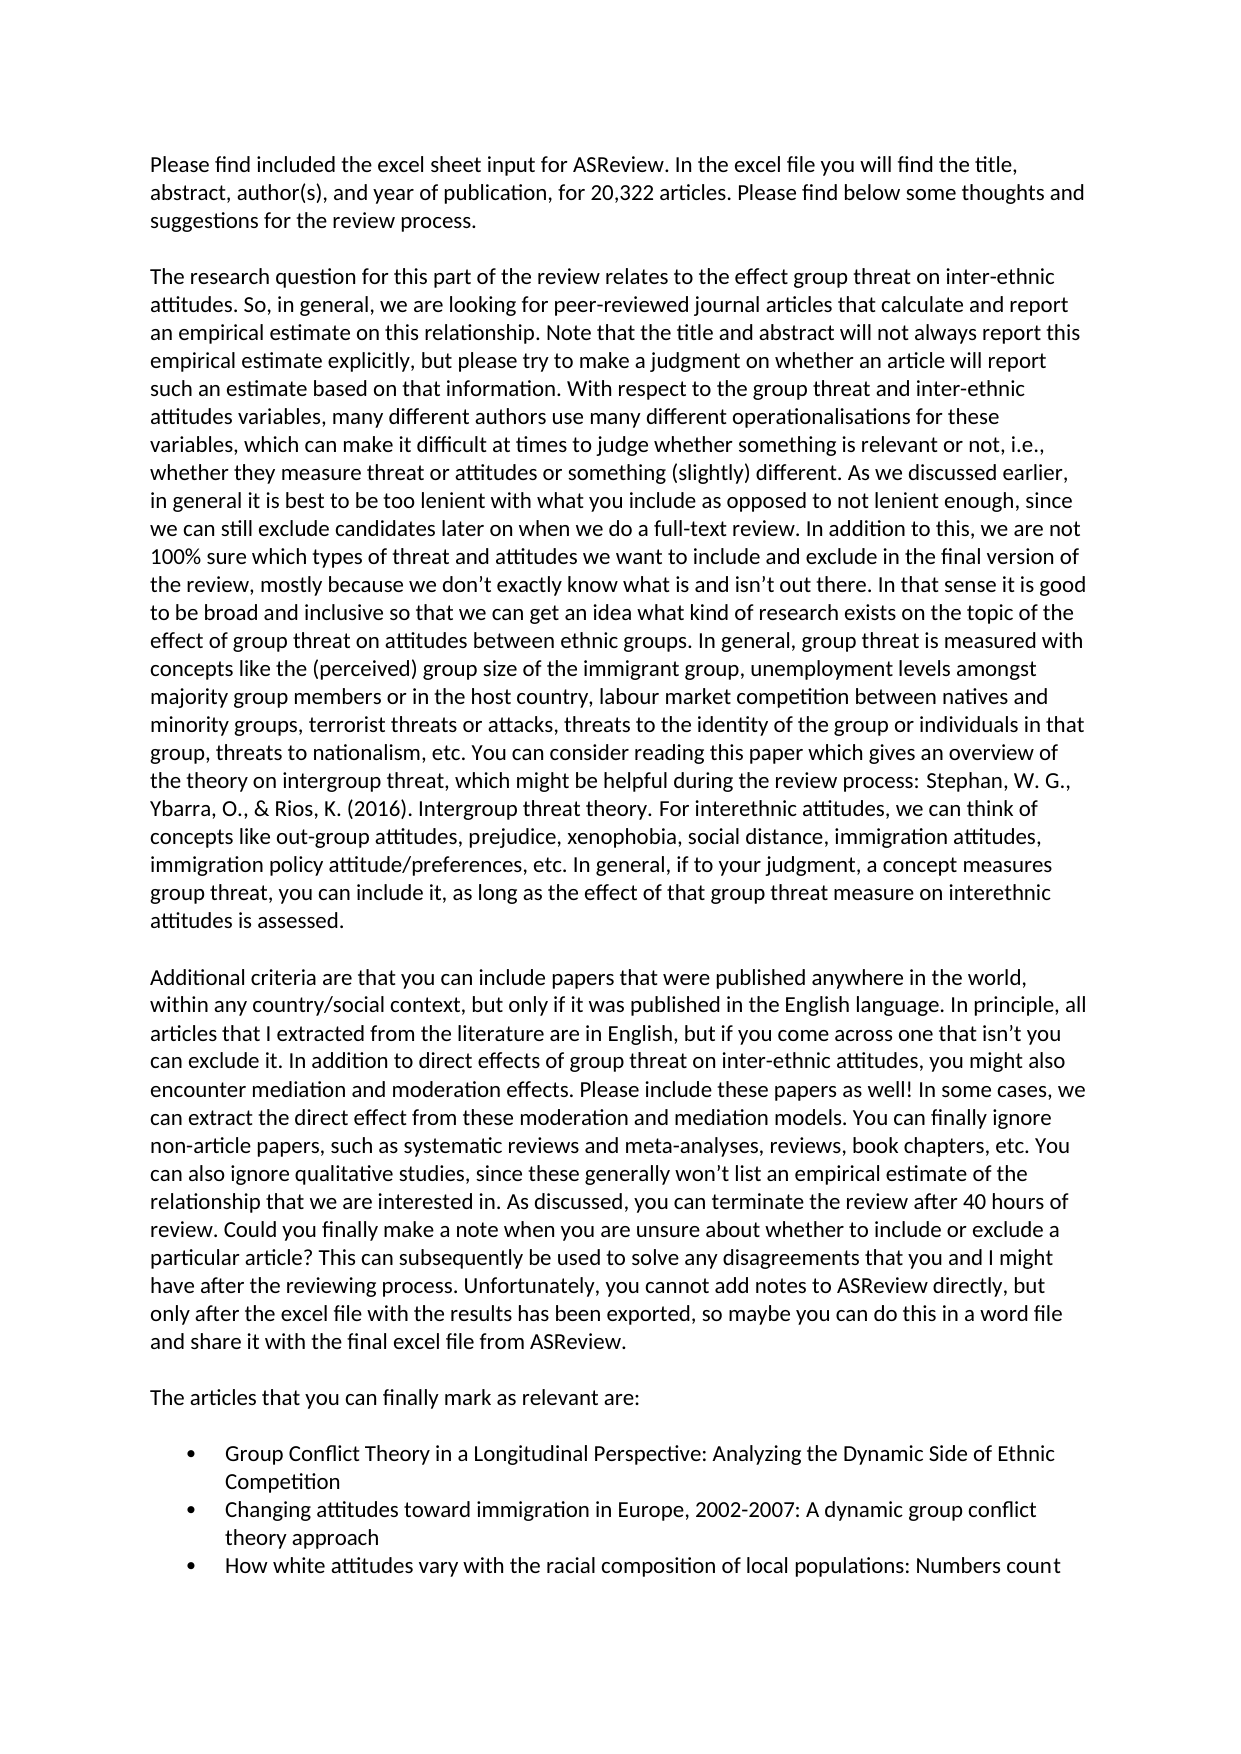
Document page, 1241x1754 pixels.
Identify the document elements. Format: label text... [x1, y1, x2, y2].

text The articles that you can finally mark as relevant are: [150, 1383, 1090, 1411]
text The research question for this part of the review relates to the effect group threat on inter-ethnic attitudes. So, in general, we are looking for peer-reviewed journal articles that calculate and report an empirical estimate on this relationship. Note that the title and abstract will not always report this empirical estimate explicitly, but please try to make a judgment on whether an article will report such an estimate based on that information. With respect to the group threat and inter-ethnic attitudes variables, many different authors use many different operationalisations for these variables, which can make it difficult at times to judge whether something is relevant or not, i.e., whether they measure threat or attitudes or something (slightly) different. As we discussed earlier, in general it is best to be too lenient with what you include as opposed to not lenient enough, since we can still exclude candidates later on when we do a full-text review. In addition to this, we are not 100% sure which types of threat and attitudes we want to include and exclude in the final version of the review, mostly because we don’t exactly know what is and isn’t out there. In that sense it is good to be broad and inclusive so that we can get an idea what kind of research exists on the topic of the effect of group threat on attitudes between ethnic groups. In general, group threat is measured with concepts like the (perceived) group size of the immigrant group, unemployment levels amongst majority group members or in the host country, labour market competition between natives and minority groups, terrorist threats or attacks, threats to the identity of the group or individuals in that group, threats to nationalism, etc. You can consider reading this paper which gives an overview of the theory on intergroup threat, which might be helpful during the review process: Stephan, W. G., Ybarra, O., & Rios, K. (2016). Intergroup threat theory. For interethnic attitudes, we can think of concepts like out-group attitudes, prejudice, xenophobia, social distance, immigration attitudes, immigration policy attitude/preferences, etc. In general, if to your judgment, a concept measures group threat, you can include it, as long as the effect of that group threat measure on interethnic attitudes is assessed. [150, 262, 1090, 934]
text Please find included the excel sheet input for ASReview. In the excel file you will find the title, abstract, author(s), and year of publication, for 20,322 articles. Please find below some thoughts and suggestions for the review process. [150, 150, 1090, 234]
list Group Conflict Theory in a Longitudinal Perspective: Analyzing the Dynamic Side of Ethnic Competition [187, 1439, 1090, 1495]
text Additional criteria are that you can include papers that were published anywhere in the world, within any country/social context, but only if it was published in the English language. In principle, all articles that I extracted from the literature are in English, but if you come across one that isn’t you can exclude it. In addition to direct effects of group threat on inter-ethnic attitudes, you might also encounter mediation and moderation effects. Please include these papers as well! In some cases, we can extract the direct effect from these moderation and mediation models. You can finally ignore non-article papers, such as systematic reviews and meta-analyses, reviews, book chapters, etc. You can also ignore qualitative studies, since these generally won’t list an empirical estimate of the relationship that we are interested in. As discussed, you can terminate the review after 40 hours of review. Could you finally make a note when you are unsure about whether to include or exclude a particular article? This can subsequently be used to solve any disagreements that you and I might have after the reviewing process. Unfortunately, you cannot add notes to ASReview directly, but only after the excel file with the results has been exported, so maybe you can do this in a word file and share it with the final excel file from ASReview. [150, 963, 1090, 1355]
list Changing attitudes toward immigration in Europe, 2002-2007: A dynamic group conflict theory approach [187, 1495, 1090, 1551]
list How white attitudes vary with the racial composition of local populations: Numbers count [187, 1551, 1090, 1579]
